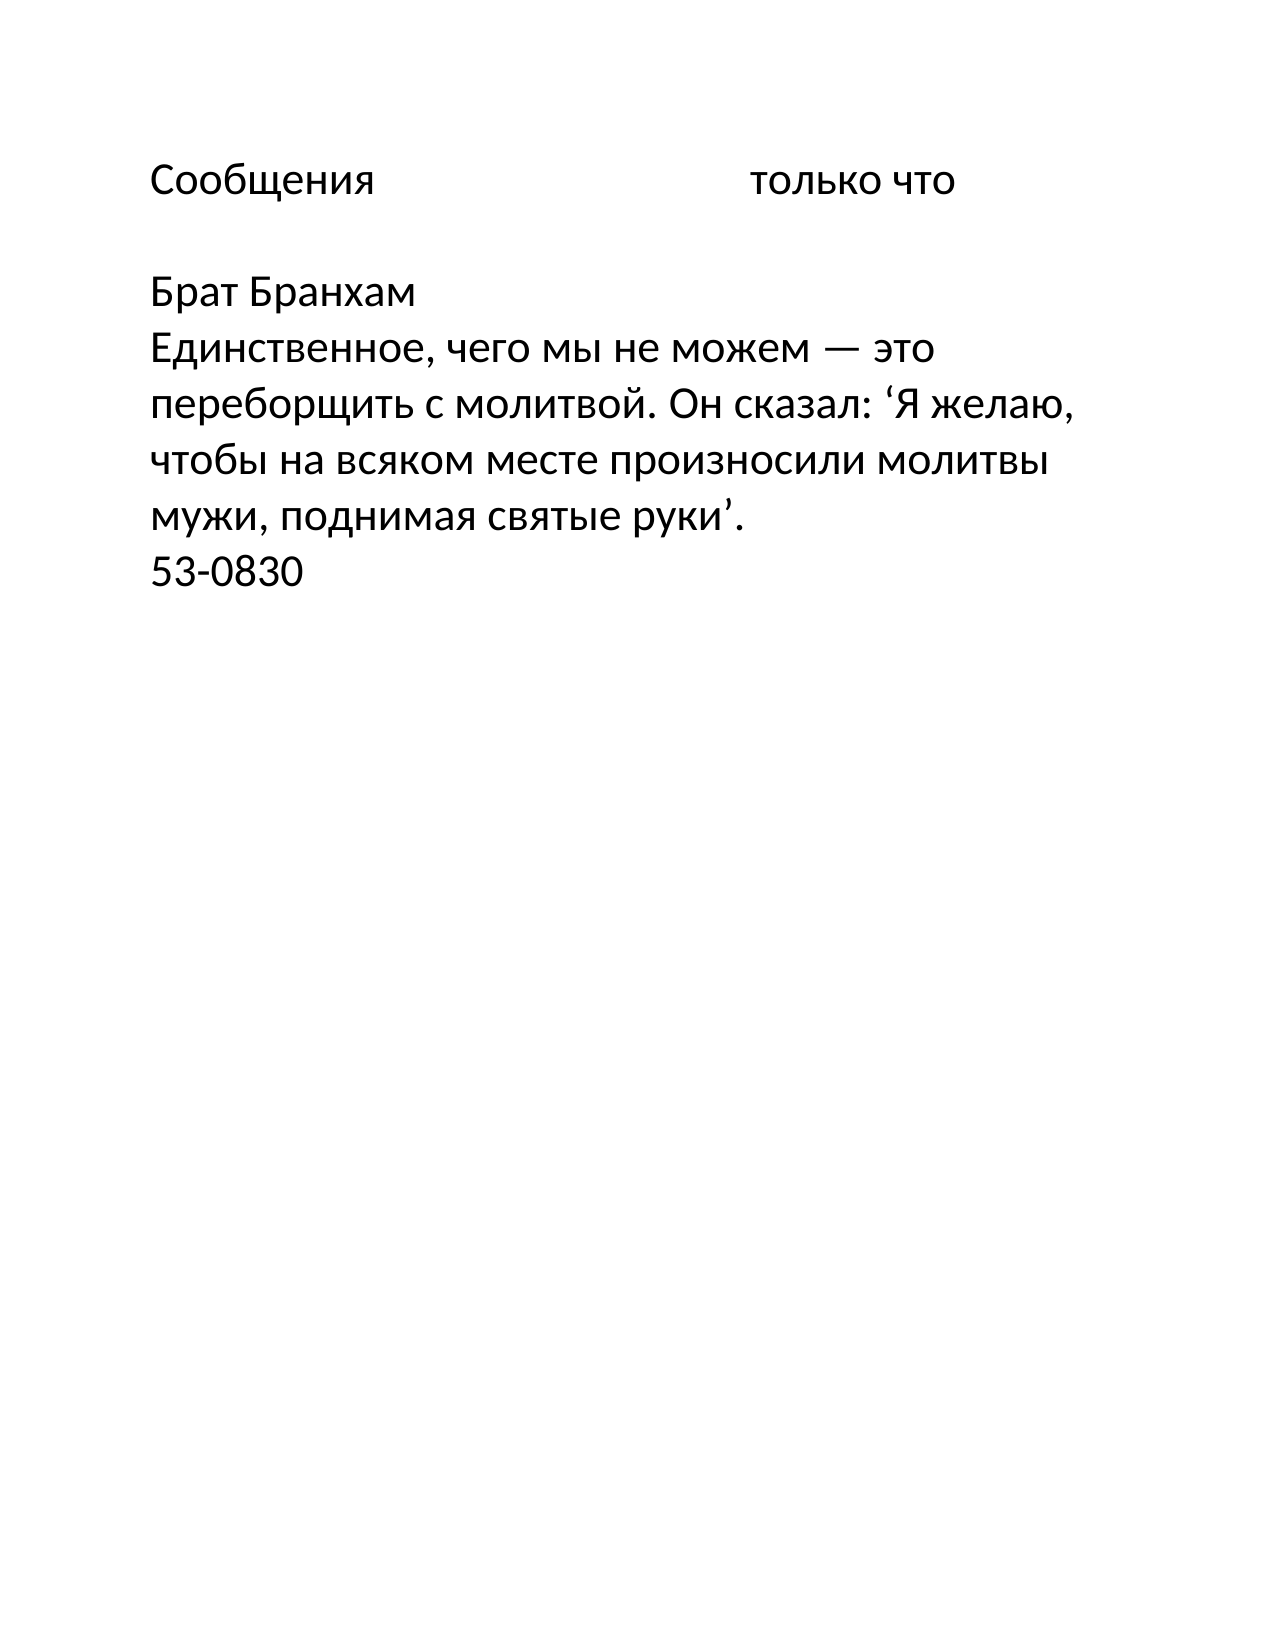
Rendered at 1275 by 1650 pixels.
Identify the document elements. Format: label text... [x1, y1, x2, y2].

text Единственное, чего мы не можем — это переборщить с молитвой. Он сказал: ‘Я желаю, чтобы на всяком месте произносили молитвы мужи, поднимая святые руки’. [150, 318, 1125, 542]
text Сообщения только что [150, 150, 1125, 206]
text 53-0830 [150, 542, 1125, 597]
text Брат Бранхам [150, 262, 1125, 318]
